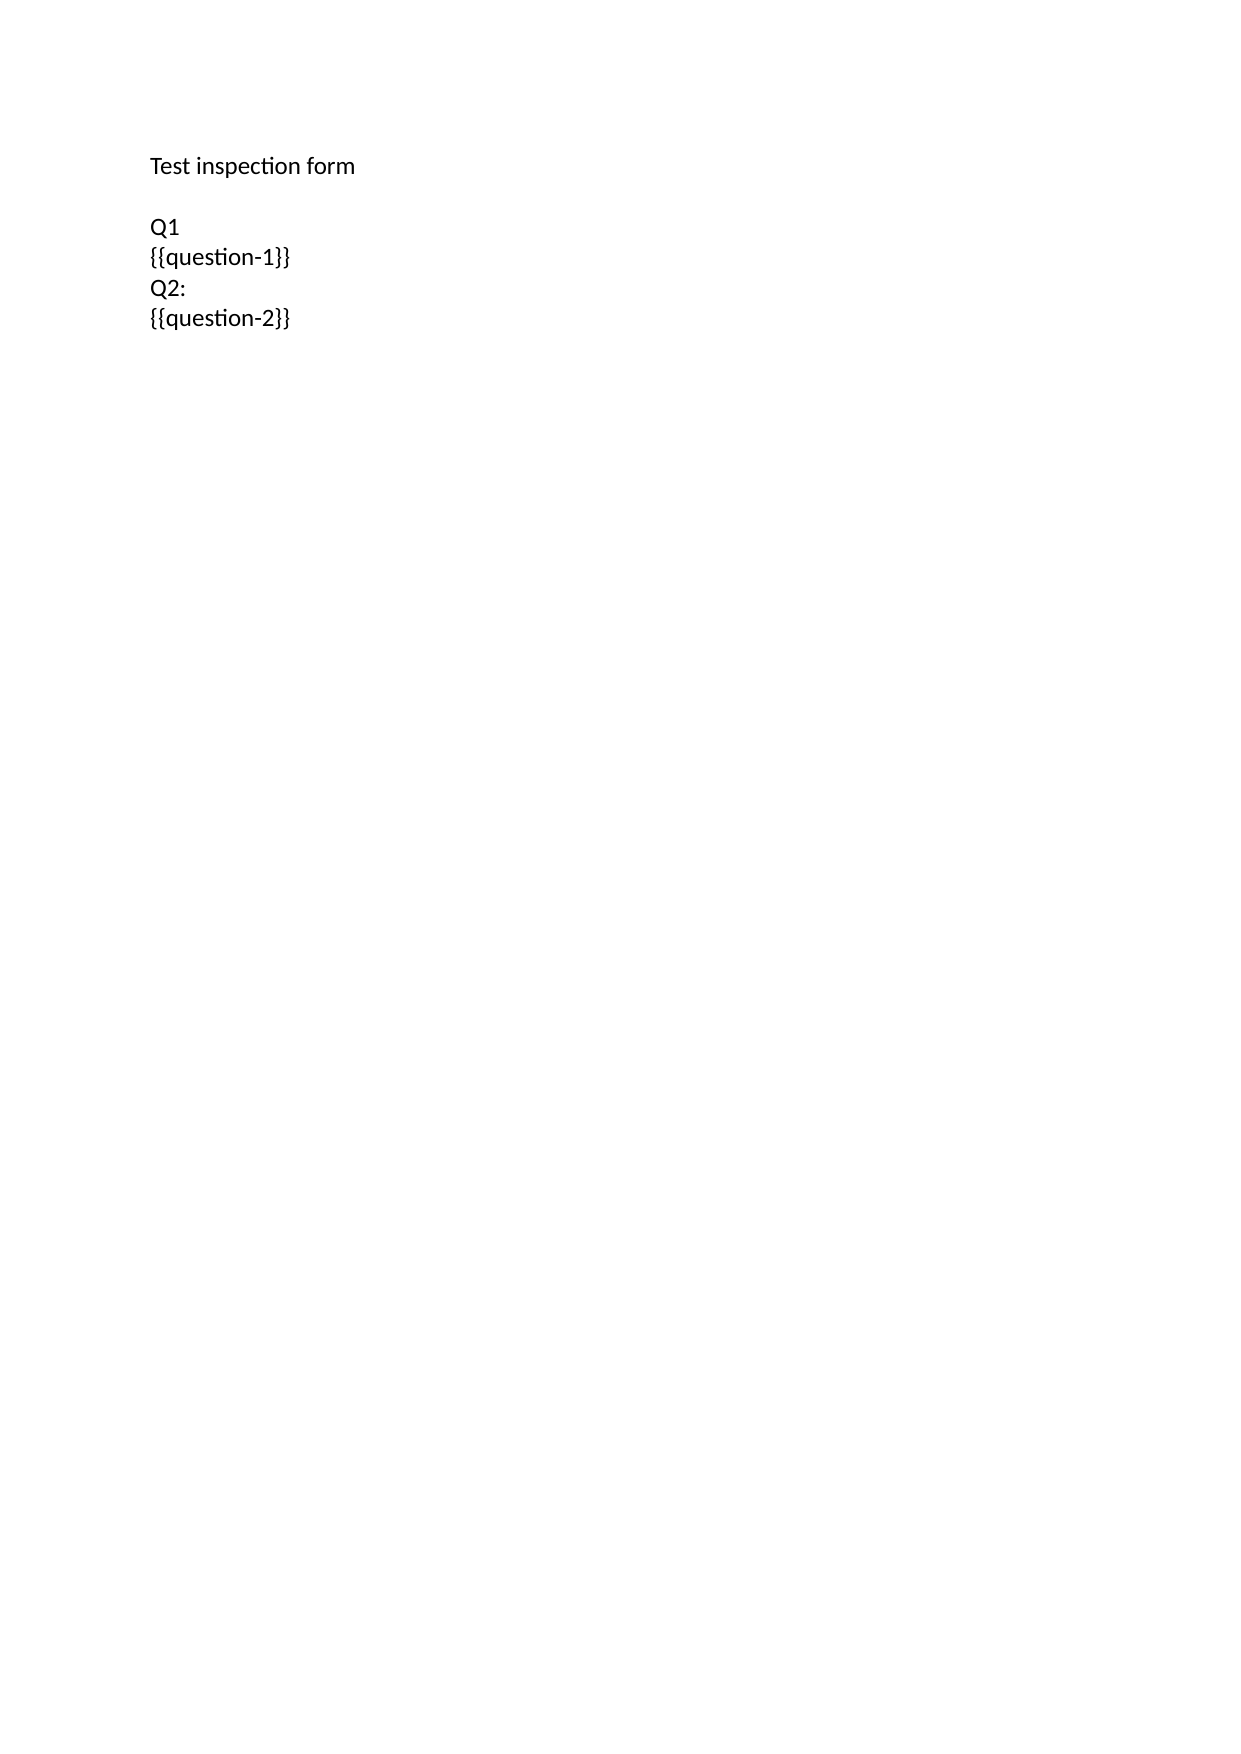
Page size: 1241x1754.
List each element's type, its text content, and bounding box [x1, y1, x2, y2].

text Test inspection form [150, 150, 1090, 181]
text Q2: [150, 272, 1090, 303]
text {{question-1}} [150, 242, 1090, 272]
text {{question-2}} [150, 303, 1090, 333]
text Q1 [150, 211, 1090, 242]
